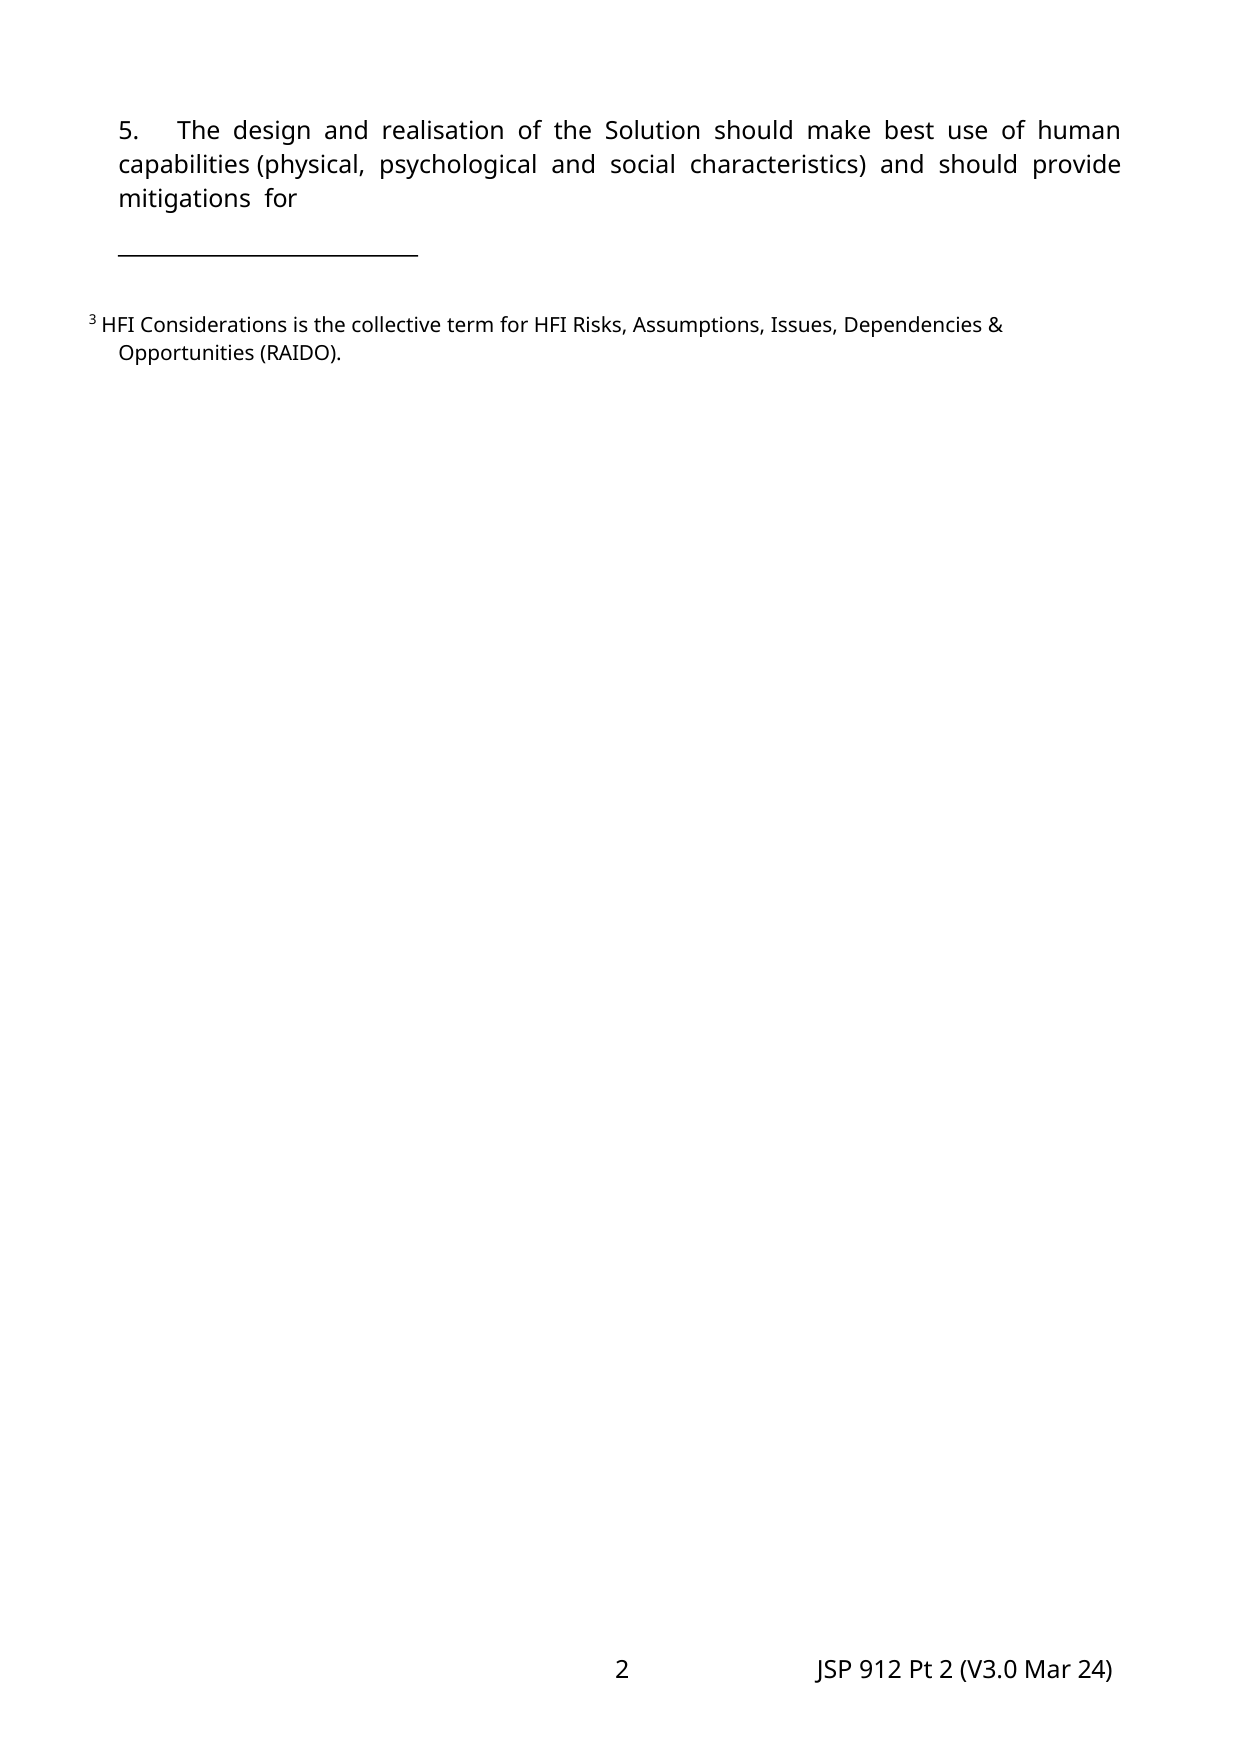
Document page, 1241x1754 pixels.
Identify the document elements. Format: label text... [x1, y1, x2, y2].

list The design and realisation of the Solution should make best use of human capabilities (physical, psychological and social characteristics) and should provide mitigations for [118, 112, 1122, 215]
text 3 HFI Considerations is the collective term for HFI Risks, Assumptions, Issues, Dependencies & Opportunities (RAIDO). [89, 309, 1137, 367]
